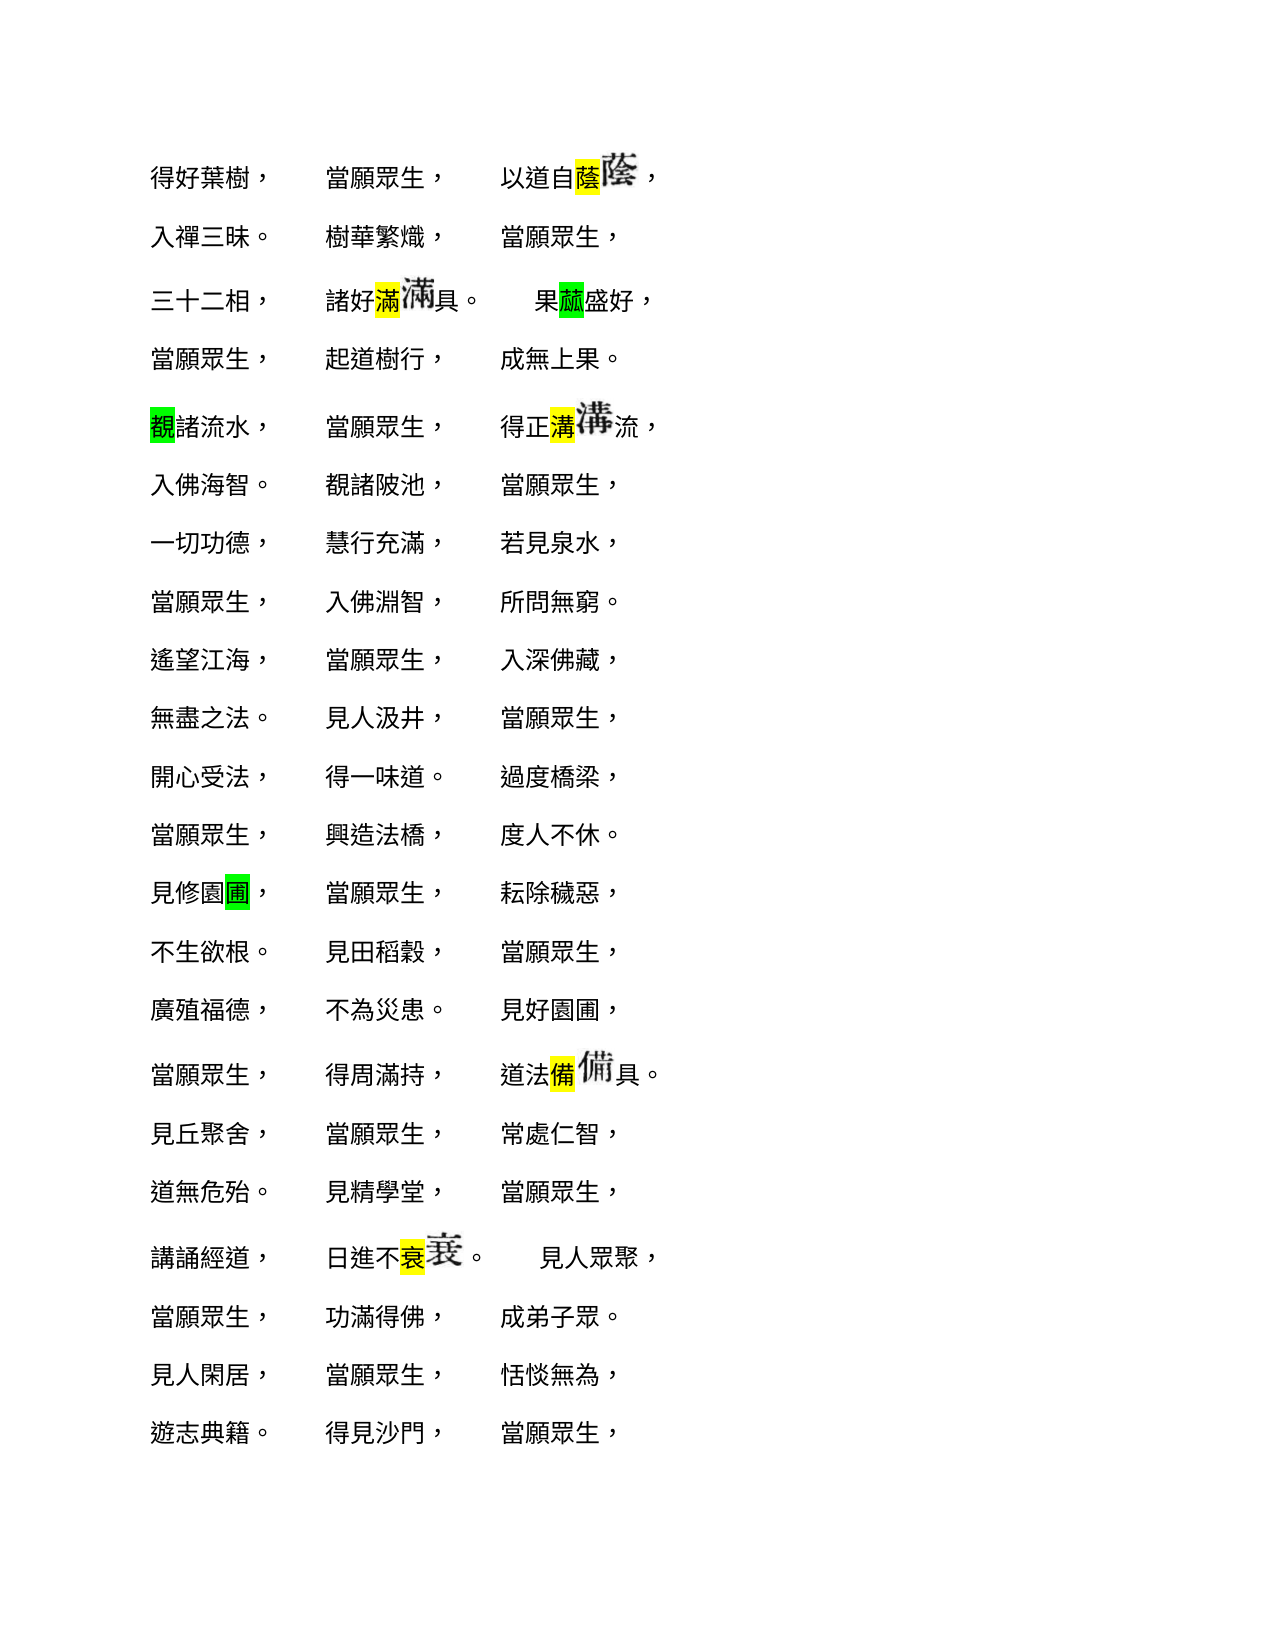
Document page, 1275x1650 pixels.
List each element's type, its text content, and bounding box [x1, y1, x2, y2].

text 見修園圃， 當願眾生， 耘除穢惡， [150, 874, 225, 910]
text 當願眾生， 入佛淵智， 所問無窮。 [150, 582, 1125, 618]
text 三十二相， 諸好滿具。 果蓏盛好， [400, 275, 1125, 318]
text 遊志典籍。 得見沙門， 當願眾生， [150, 1414, 1125, 1450]
text 當願眾生， 興造法橋， 度人不休。 [150, 815, 1125, 852]
text 得好葉樹， 當願眾生， 以道自蔭， [150, 150, 600, 195]
text 不生欲根。 見田稻穀， 當願眾生， [150, 932, 1125, 968]
text 覩諸流水， 當願眾生， 得正溝流， [575, 398, 1125, 443]
picture [575, 1048, 615, 1085]
text 一切功德， 慧行充滿， 若見泉水， [150, 524, 1125, 560]
text 見修園圃， 當願眾生， 耘除穢惡， [250, 874, 1125, 910]
text 廣殖福德， 不為災患。 見好園圃， [150, 990, 1125, 1027]
text 當願眾生， 起道樹行， 成無上果。 [150, 340, 1125, 376]
picture [425, 1230, 464, 1268]
text 講誦經道， 日進不衰。 見人眾聚， [150, 1231, 425, 1275]
text 見丘聚舍， 當願眾生， 常處仁智， [150, 1114, 1125, 1150]
text 當願眾生， 功滿得佛， 成弟子眾。 [150, 1297, 1125, 1333]
text 入禪三昧。 樹華繁熾， 當願眾生， [150, 217, 1125, 253]
picture [600, 150, 639, 188]
text 講誦經道， 日進不衰。 見人眾聚， [425, 1231, 1125, 1275]
picture [575, 398, 614, 436]
text 遙望江海， 當願眾生， 入深佛藏， [150, 640, 1125, 677]
text 見人閑居， 當願眾生， 恬惔無為， [150, 1355, 1125, 1392]
text 得好葉樹， 當願眾生， 以道自蔭， [600, 150, 1125, 195]
text 入佛海智。 覩諸陂池， 當願眾生， [150, 465, 1125, 502]
text 當願眾生， 得周滿持， 道法備具。 [575, 1049, 1125, 1092]
text 三十二相， 諸好滿具。 果蓏盛好， [150, 275, 400, 318]
text 無盡之法。 見人汲井， 當願眾生， [150, 699, 1125, 735]
picture [400, 275, 435, 311]
text 當願眾生， 得周滿持， 道法備具。 [150, 1049, 575, 1092]
text 道無危殆。 見精學堂， 當願眾生， [150, 1172, 1125, 1209]
text 覩諸流水， 當願眾生， 得正溝流， [150, 398, 575, 443]
text 開心受法， 得一味道。 過度橋梁， [150, 757, 1125, 793]
